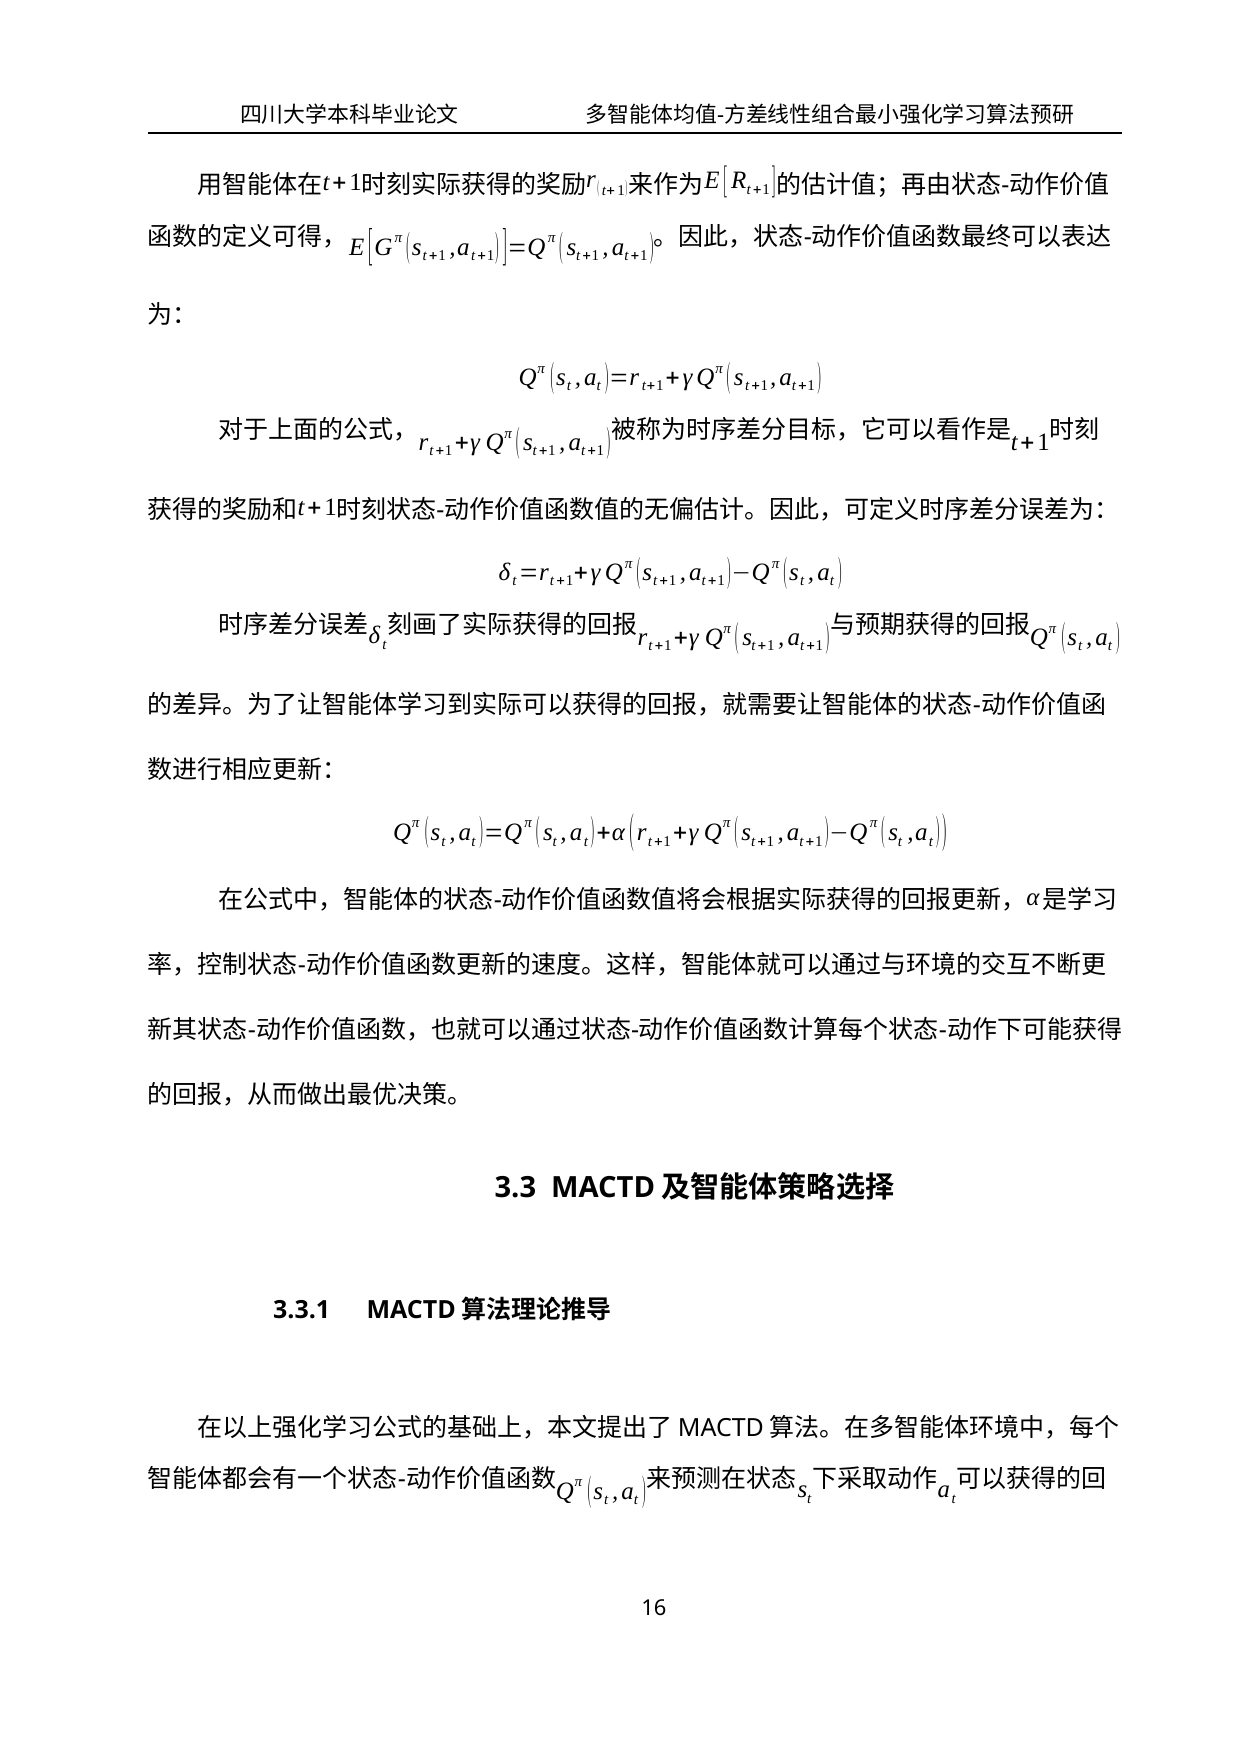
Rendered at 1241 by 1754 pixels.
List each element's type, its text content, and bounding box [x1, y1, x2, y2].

text 在公式中，智能体的状态-动作价值函数值将会根据实际获得的回报更新，是学习率，控制状态-动作价值函数更新的速度。这样，智能体就可以通过与环境的交互不断更新其状态-动作价值函数，也就可以通过状态-动作价值函数计算每个状态-动作下可能获得的回报，从而做出最优决策。 [148, 865, 1122, 1125]
text 用智能体在时刻实际获得的奖励来作为的估计值；再由状态-动作价值函数的定义可得，。因此，状态-动作价值函数最终可以表达为： [148, 150, 1122, 345]
text 时序差分误差刻画了实际获得的回报与预期获得的回报的差异。为了让智能体学习到实际可以获得的回报，就需要让智能体的状态-动作价值函数进行相应更新： [148, 605, 1122, 800]
text 对于上面的公式，被称为时序差分目标，它可以看作是时刻获得的奖励和时刻状态-动作价值函数值的无偏估计。因此，可定义时序差分误差为： [148, 410, 1122, 540]
subtitle MACTD算法理论推导 [223, 1275, 1122, 1340]
subtitle MACTD及智能体策略选择 [208, 1152, 1122, 1217]
